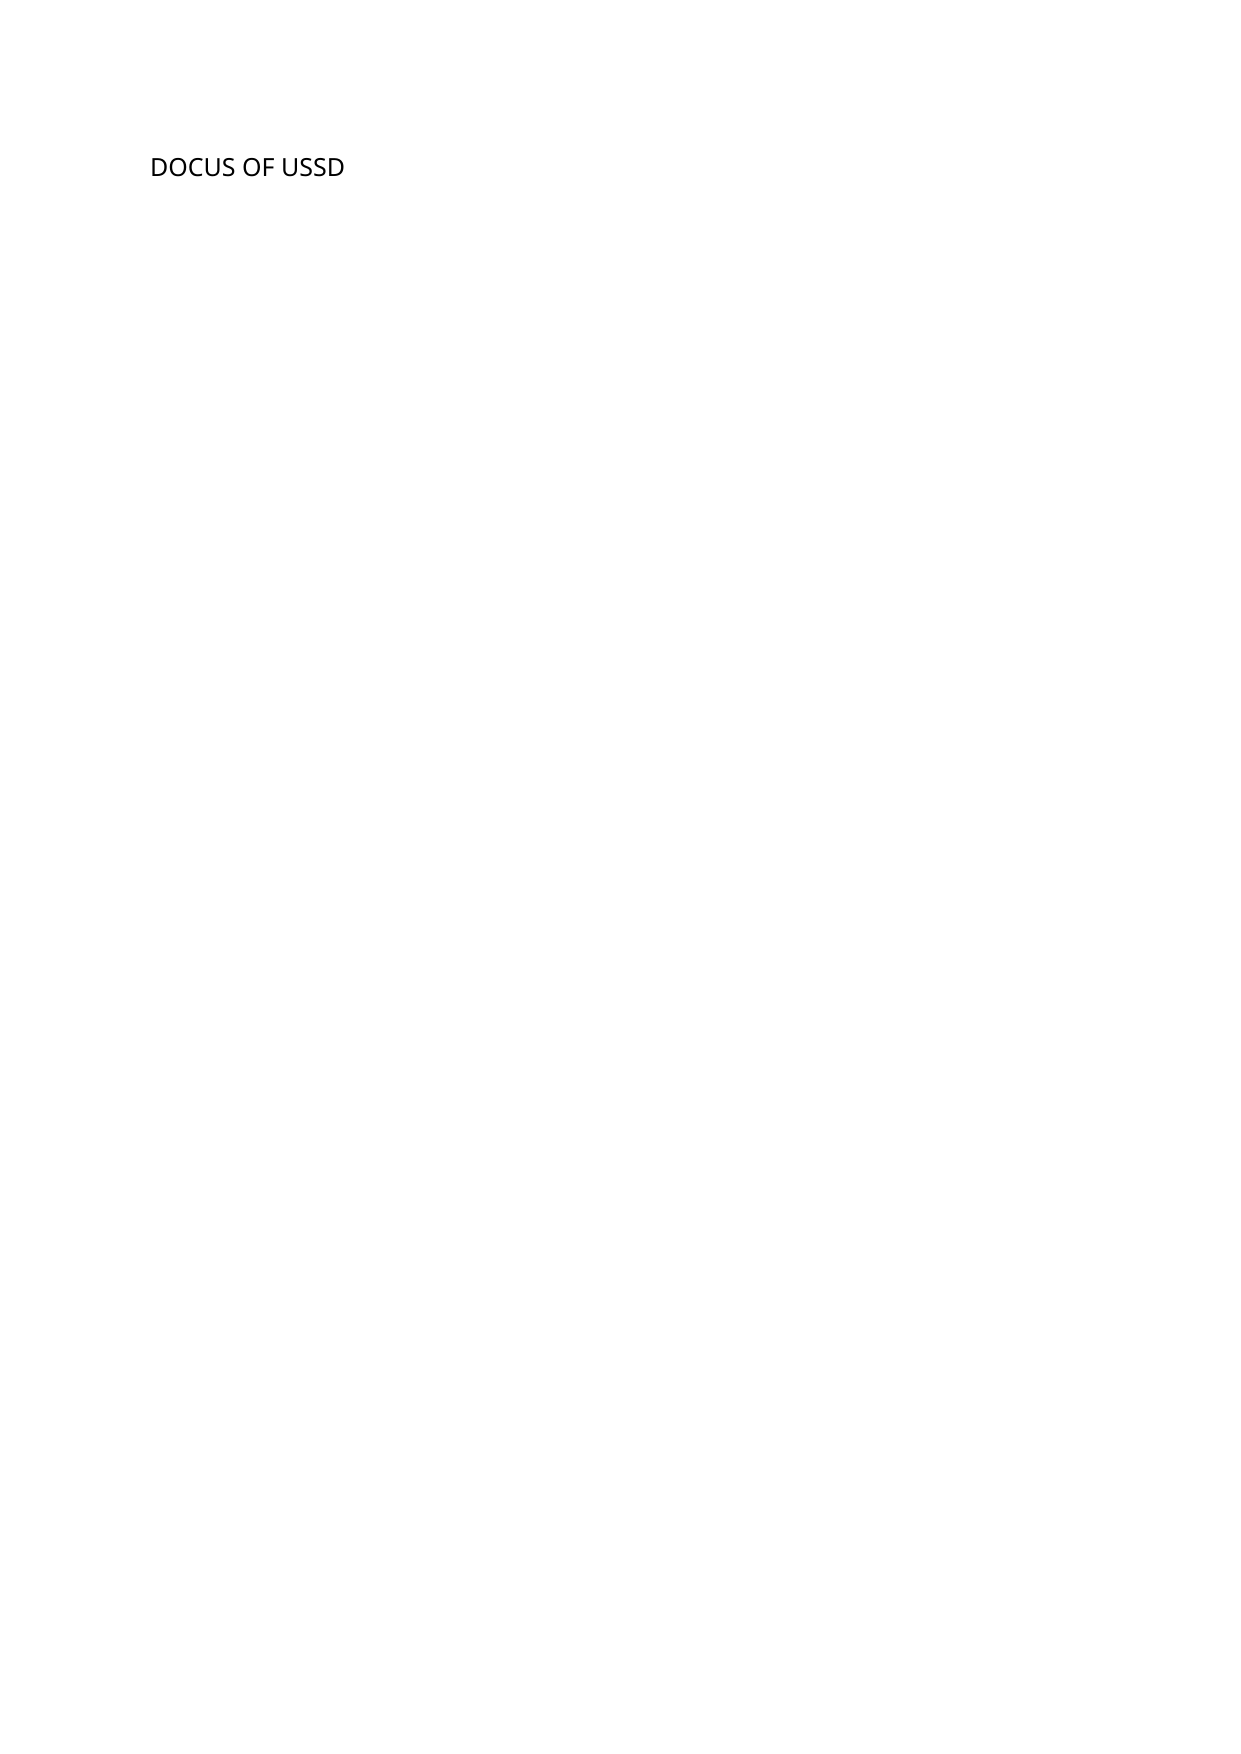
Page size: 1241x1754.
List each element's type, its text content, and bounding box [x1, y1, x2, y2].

text DOCUS OF USSD [150, 150, 1090, 184]
